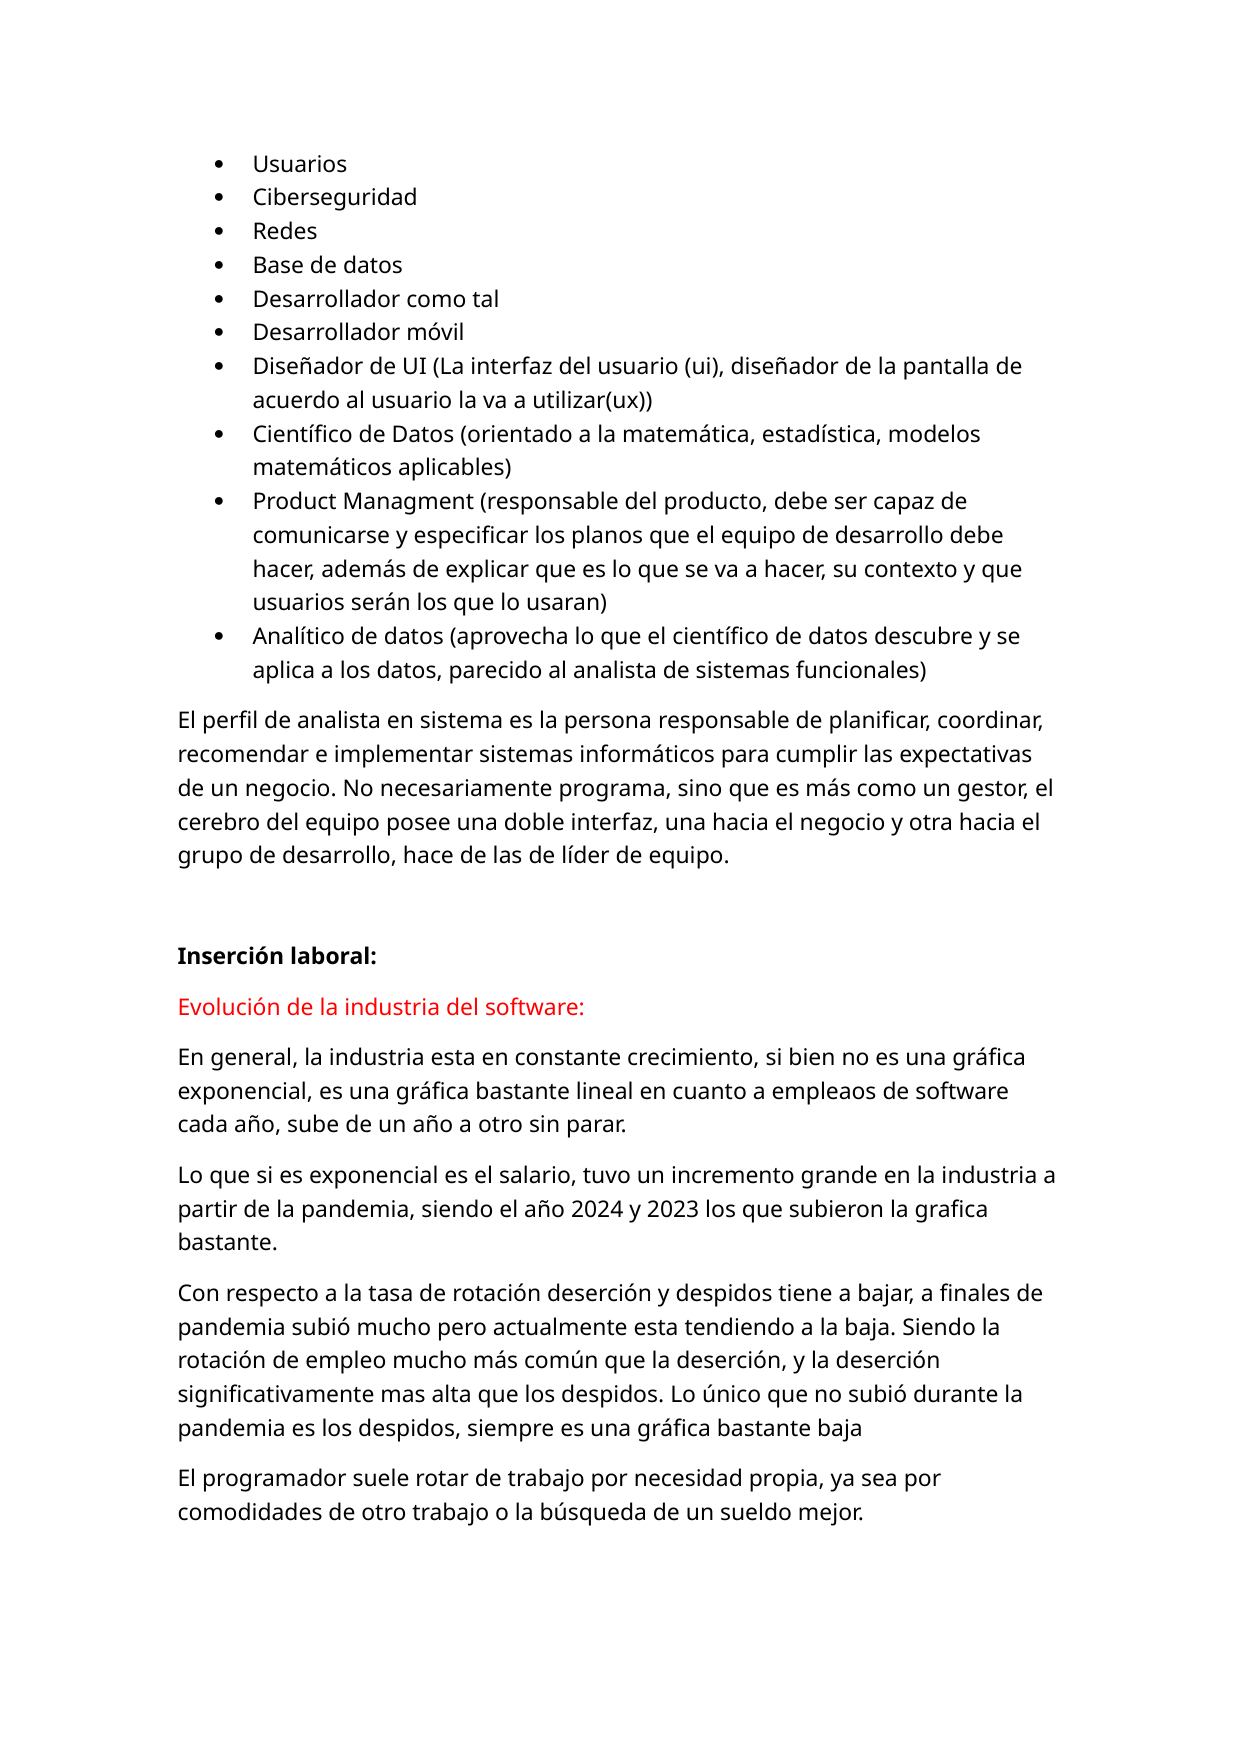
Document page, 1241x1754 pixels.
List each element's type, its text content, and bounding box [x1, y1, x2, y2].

list Diseñador de UI (La interfaz del usuario (ui), diseñador de la pantalla de acuerdo al usuario la va a utilizar(ux)) [215, 350, 1063, 415]
text Inserción laboral: [177, 940, 1063, 971]
text El programador suele rotar de trabajo por necesidad propia, ya sea por comodidades de otro trabajo o la búsqueda de un sueldo mejor. [177, 1462, 1063, 1527]
list Científico de Datos (orientado a la matemática, estadística, modelos matemáticos aplicables) [215, 418, 1063, 483]
list Ciberseguridad [215, 181, 1063, 213]
text Con respecto a la tasa de rotación deserción y despidos tiene a bajar, a finales de pandemia subió mucho pero actualmente esta tendiendo a la baja. Siendo la rotación de empleo mucho más común que la deserción, y la deserción significativamente mas alta que los despidos. Lo único que no subió durante la pandemia es los despidos, siempre es una gráfica bastante baja [177, 1277, 1063, 1443]
list Redes [215, 215, 1063, 246]
list Usuarios [215, 148, 1063, 179]
text Lo que si es exponencial es el salario, tuvo un incremento grande en la industria a partir de la pandemia, siendo el año 2024 y 2023 los que subieron la grafica bastante. [177, 1159, 1063, 1258]
text En general, la industria esta en constante crecimiento, si bien no es una gráfica exponencial, es una gráfica bastante lineal en cuanto a empleaos de software cada año, sube de un año a otro sin parar. [177, 1041, 1063, 1140]
list Product Managment (responsable del producto, debe ser capaz de comunicarse y especificar los planos que el equipo de desarrollo debe hacer, además de explicar que es lo que se va a hacer, su contexto y que usuarios serán los que lo usaran) [215, 485, 1063, 618]
list Analítico de datos (aprovecha lo que el científico de datos descubre y se aplica a los datos, parecido al analista de sistemas funcionales) [215, 620, 1063, 685]
list Desarrollador como tal [215, 283, 1063, 314]
text El perfil de analista en sistema es la persona responsable de planificar, coordinar, recomendar e implementar sistemas informáticos para cumplir las expectativas de un negocio. No necesariamente programa, sino que es más como un gestor, el cerebro del equipo posee una doble interfaz, una hacia el negocio y otra hacia el grupo de desarrollo, hace de las de líder de equipo. [177, 704, 1063, 871]
list Desarrollador móvil [215, 316, 1063, 348]
text Evolución de la industria del software: [177, 991, 1063, 1022]
list Base de datos [215, 249, 1063, 280]
